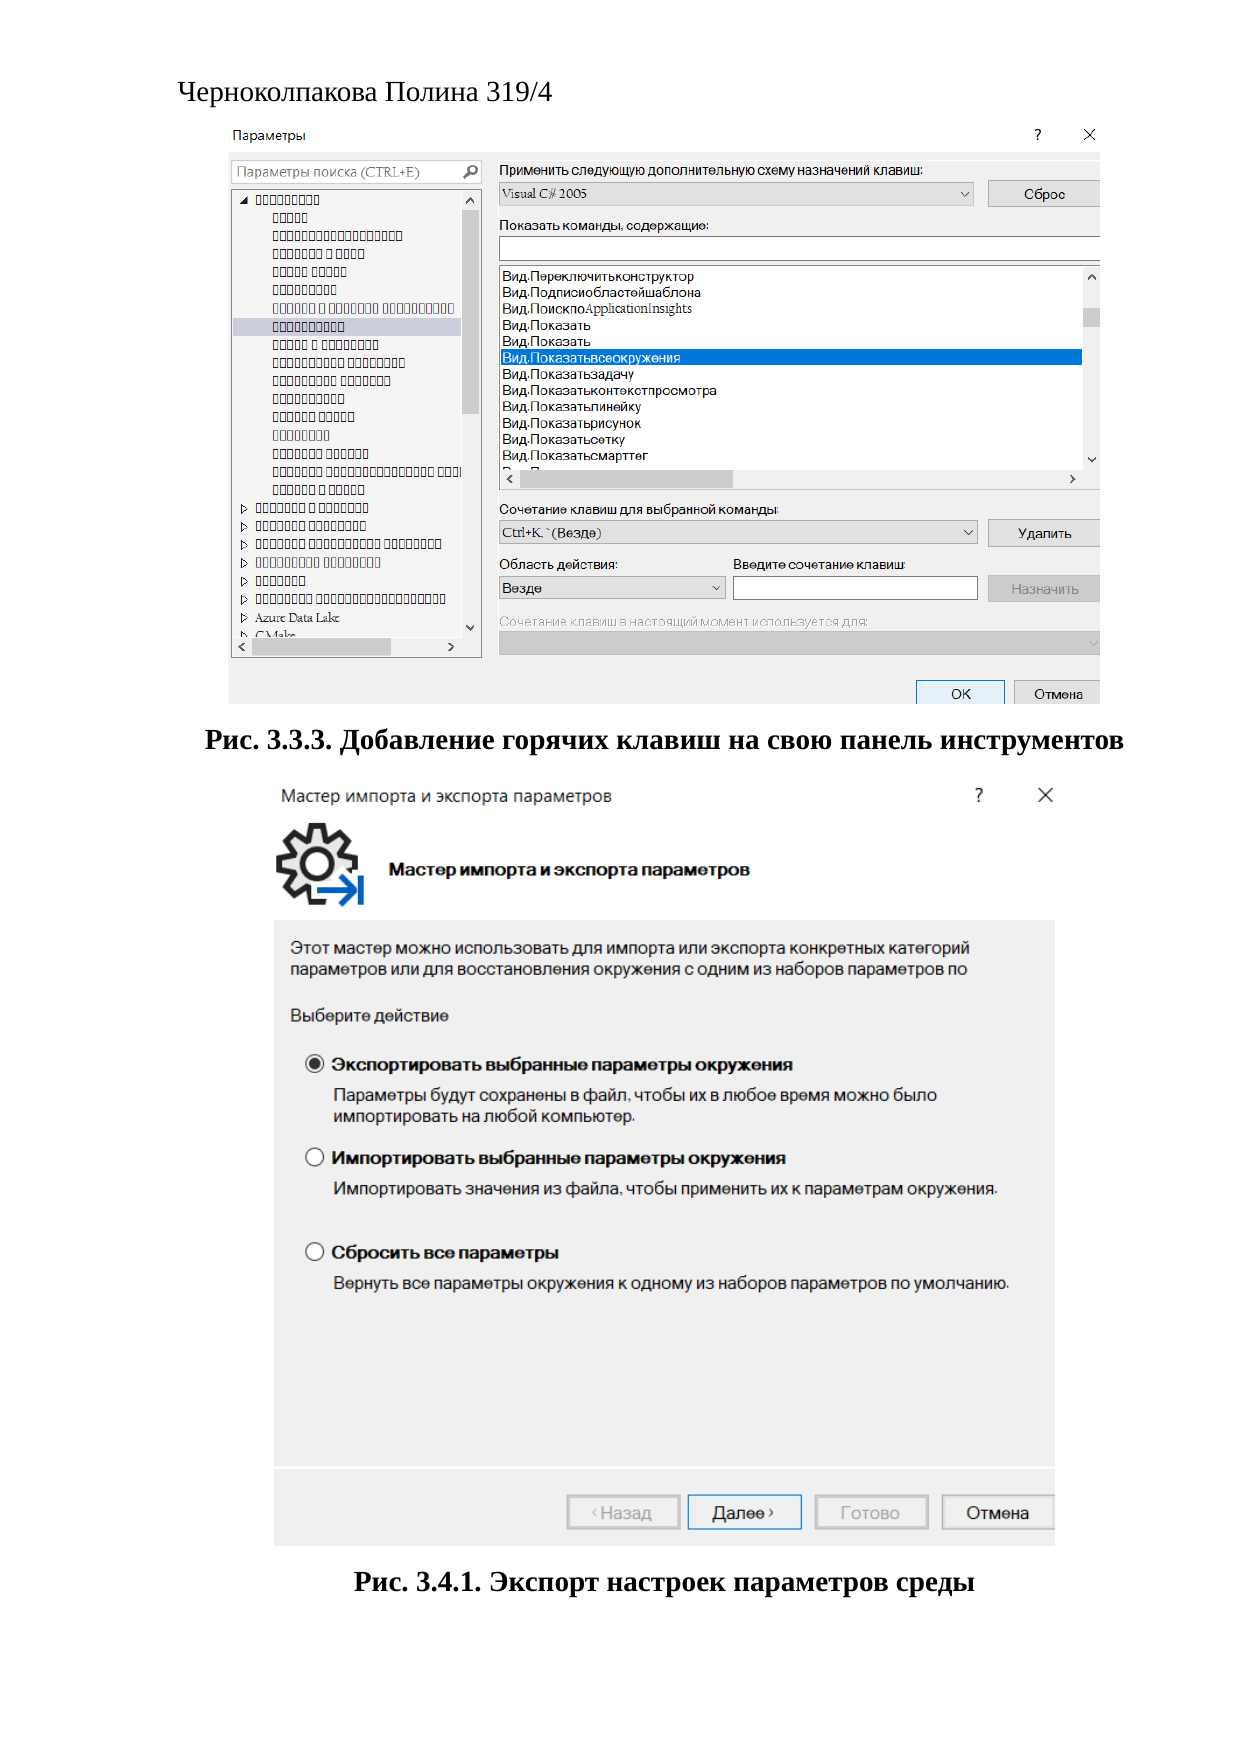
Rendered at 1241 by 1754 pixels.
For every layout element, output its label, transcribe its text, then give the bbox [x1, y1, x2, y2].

picture [274, 775, 1055, 1546]
text Рис. 3.4.1. Экспорт настроек параметров среды [177, 1564, 1152, 1597]
text Рис. 3.3.3. Добавление горячих клавиш на свою панель инструментов [177, 722, 1152, 756]
picture [228, 118, 1100, 704]
